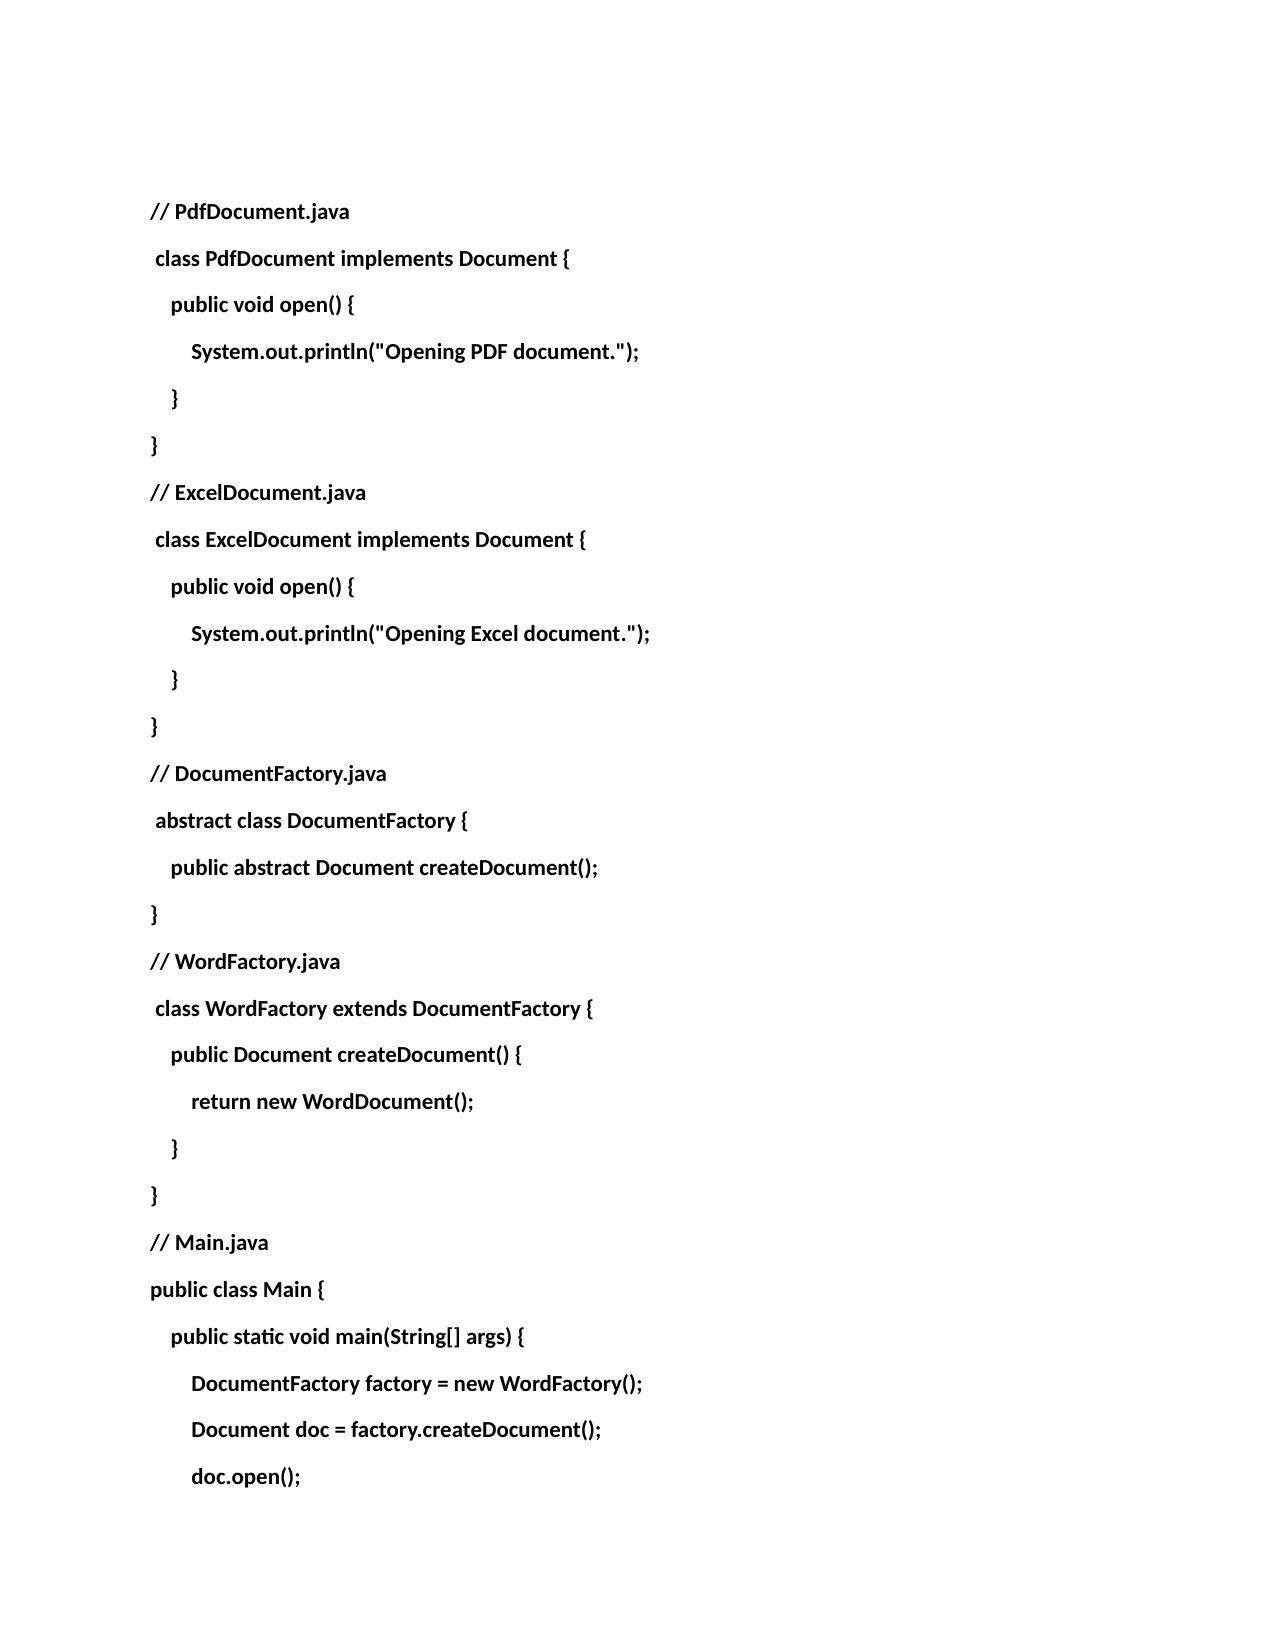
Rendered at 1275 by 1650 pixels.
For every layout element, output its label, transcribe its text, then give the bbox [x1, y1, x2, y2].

text // PdfDocument.java [150, 197, 1125, 225]
text class PdfDocument implements Document { [150, 244, 1125, 272]
text } [150, 384, 1125, 412]
text abstract class DocumentFactory { [150, 806, 1125, 834]
text public Document createDocument() { [150, 1041, 1125, 1069]
text // DocumentFactory.java [150, 759, 1125, 787]
text public class Main { [150, 1275, 1125, 1303]
text doc.open(); [150, 1462, 1125, 1491]
text System.out.println("Opening Excel document."); [150, 619, 1125, 647]
text Document doc = factory.createDocument(); [150, 1416, 1125, 1444]
text } [150, 431, 1125, 459]
text public abstract Document createDocument(); [150, 853, 1125, 881]
text } [150, 1181, 1125, 1209]
text public void open() { [150, 572, 1125, 600]
text // ExcelDocument.java [150, 478, 1125, 506]
text } [150, 1134, 1125, 1162]
text DocumentFactory factory = new WordFactory(); [150, 1369, 1125, 1397]
text class WordFactory extends DocumentFactory { [150, 994, 1125, 1022]
text } [150, 900, 1125, 928]
text public void open() { [150, 291, 1125, 319]
text // WordFactory.java [150, 947, 1125, 975]
text public static void main(String[] args) { [150, 1322, 1125, 1350]
text class ExcelDocument implements Document { [150, 525, 1125, 553]
text // Main.java [150, 1228, 1125, 1256]
text return new WordDocument(); [150, 1087, 1125, 1116]
text } [150, 712, 1125, 741]
text } [150, 666, 1125, 694]
text System.out.println("Opening PDF document."); [150, 337, 1125, 366]
